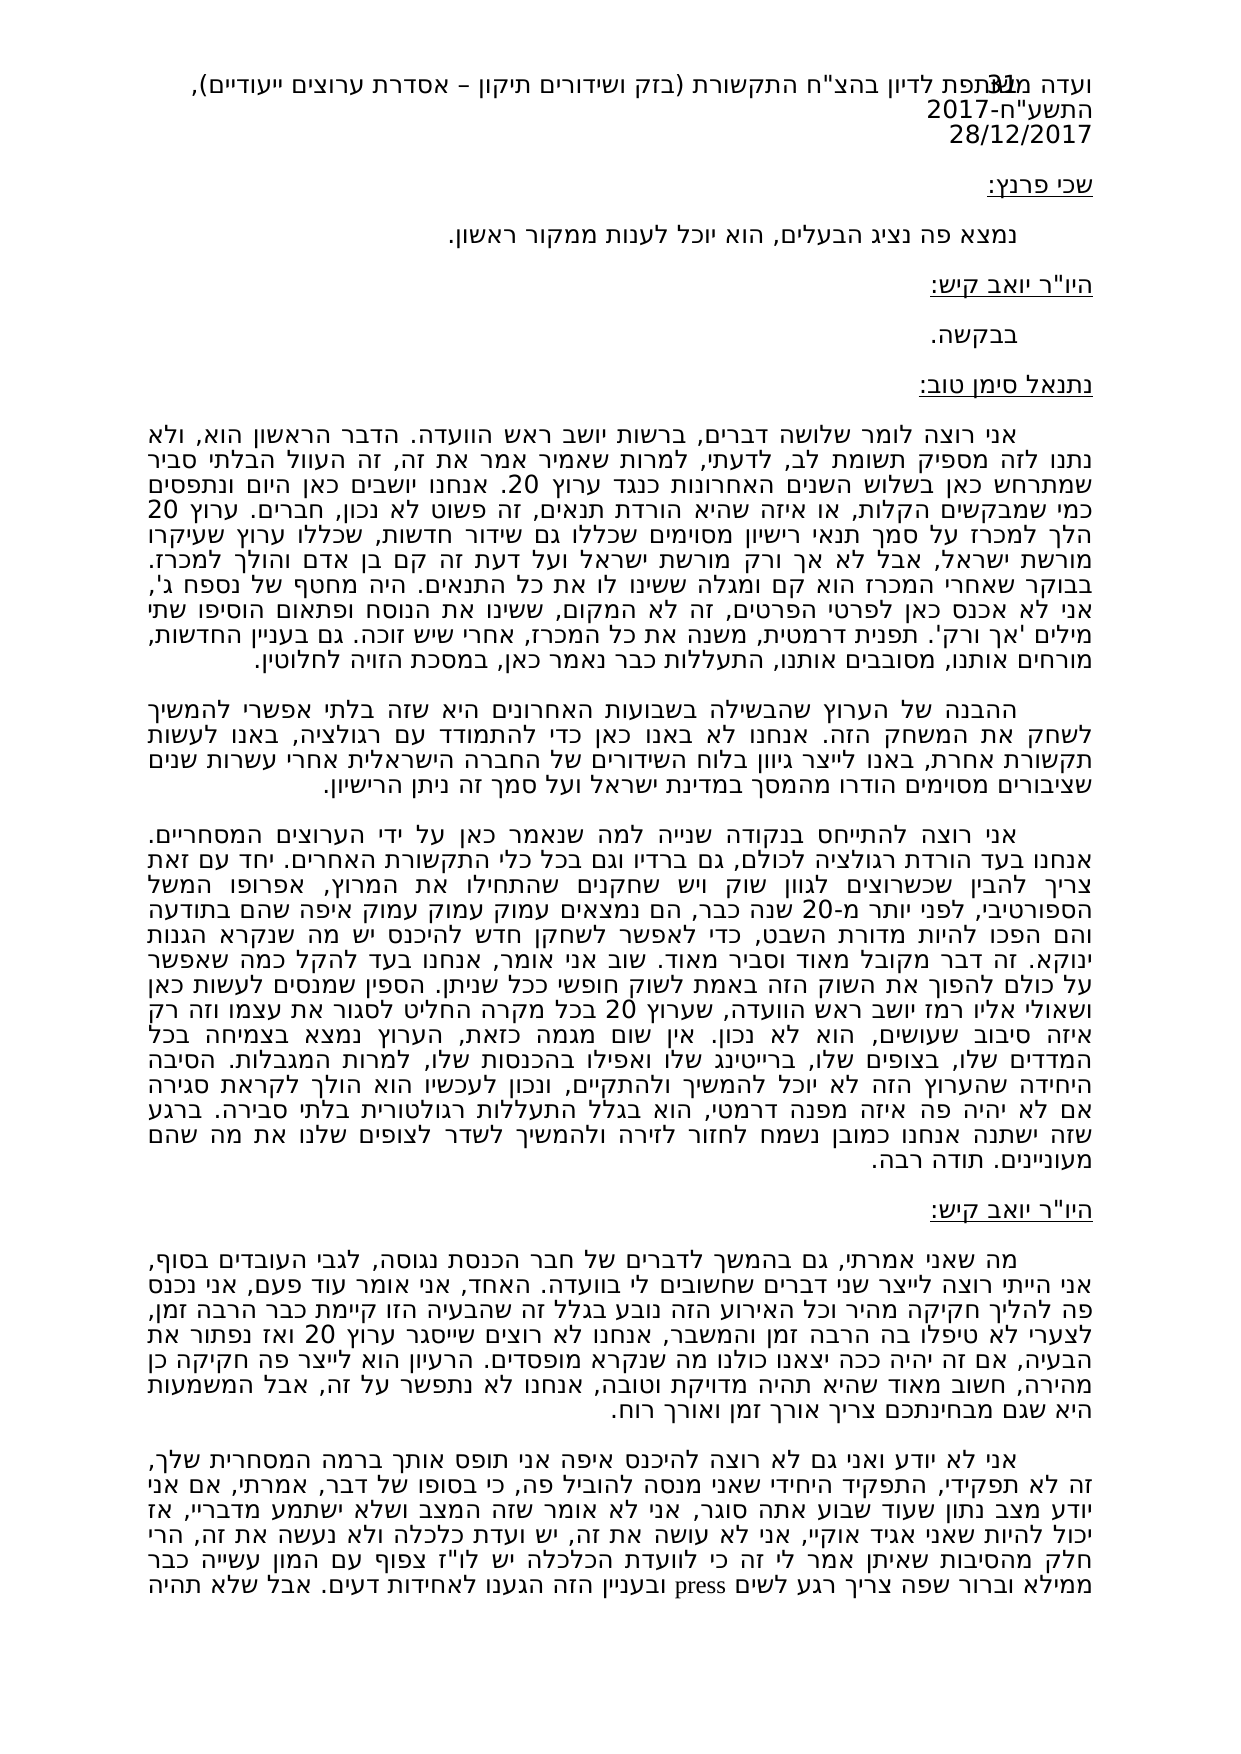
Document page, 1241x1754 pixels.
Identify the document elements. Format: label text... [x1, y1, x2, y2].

text היו"ר יואב קיש: [147, 274, 1093, 299]
text מה שאני אמרתי, גם בהמשך לדברים של חבר הכנסת נגוסה, לגבי העובדים בסוף, אני הייתי רוצה לייצר שני דברים שחשובים לי בוועדה. האחד, אני אומר עוד פעם, אני נכנס פה להליך חקיקה מהיר וכל האירוע הזה נובע בגלל זה שהבעיה הזו קיימת כבר הרבה זמן, לצערי לא טיפלו בה הרבה זמן והמשבר, אנחנו לא רוצים שייסגר ערוץ 20 ואז נפתור את הבעיה, אם זה יהיה ככה יצאנו כולנו מה שנקרא מופסדים. הרעיון הוא לייצר פה חקיקה כן מהירה, חשוב מאוד שהיא תהיה מדויקת וטובה, אנחנו לא נתפשר על זה, אבל המשמעות היא שגם מבחינתכם צריך אורך זמן ואורך רוח. [147, 1249, 1093, 1424]
text בבקשה. [147, 324, 1093, 349]
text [147, 1449, 1093, 1599]
text אני רוצה להתייחס בנקודה שנייה למה שנאמר כאן על ידי הערוצים המסחריים. אנחנו בעד הורדת רגולציה לכולם, גם ברדיו וגם בכל כלי התקשורת האחרים. יחד עם זאת צריך להבין שכשרוצים לגוון שוק ויש שחקנים שהתחילו את המרוץ, אפרופו המשל הספורטיבי, לפני יותר מ-20 שנה כבר, הם נמצאים עמוק עמוק עמוק איפה שהם בתודעה והם הפכו להיות מדורת השבט, כדי לאפשר לשחקן חדש להיכנס יש מה שנקרא הגנות ינוקא. זה דבר מקובל מאוד וסביר מאוד. שוב אני אומר, אנחנו בעד להקל כמה שאפשר על כולם להפוך את השוק הזה באמת לשוק חופשי ככל שניתן. הספין שמנסים לעשות כאן ושאולי אליו רמז יושב ראש הוועדה, שערוץ 20 בכל מקרה החליט לסגור את עצמו וזה רק איזה סיבוב שעושים, הוא לא נכון. אין שום מגמה כזאת, הערוץ נמצא בצמיחה בכל המדדים שלו, בצופים שלו, ברייטינג שלו ואפילו בהכנסות שלו, למרות המגבלות. הסיבה היחידה שהערוץ הזה לא יוכל להמשיך ולהתקיים, ונכון לעכשיו הוא הולך לקראת סגירה אם לא יהיה פה איזה מפנה דרמטי, הוא בגלל התעללות רגולטורית בלתי סבירה. ברגע שזה ישתנה אנחנו כמובן נשמח לחזור לזירה ולהמשיך לשדר לצופים שלנו את מה שהם מעוניינים. תודה רבה. [147, 824, 1093, 1174]
text היו"ר יואב קיש: [147, 1199, 1093, 1224]
text נתנאל סימן טוב: [147, 374, 1093, 399]
text ההבנה של הערוץ שהבשילה בשבועות האחרונים היא שזה בלתי אפשרי להמשיך לשחק את המשחק הזה. אנחנו לא באנו כאן כדי להתמודד עם רגולציה, באנו לעשות תקשורת אחרת, באנו לייצר גיוון בלוח השידורים של החברה הישראלית אחרי עשרות שנים שציבורים מסוימים הודרו מהמסך במדינת ישראל ועל סמך זה ניתן הרישיון. [147, 699, 1093, 799]
text שכי פרנץ: [147, 174, 1093, 199]
text אני רוצה לומר שלושה דברים, ברשות יושב ראש הוועדה. הדבר הראשון הוא, ולא נתנו לזה מספיק תשומת לב, לדעתי, למרות שאמיר אמר את זה, זה העוול הבלתי סביר שמתרחש כאן בשלוש השנים האחרונות כנגד ערוץ 20. אנחנו יושבים כאן היום ונתפסים כמי שמבקשים הקלות, או איזה שהיא הורדת תנאים, זה פשוט לא נכון, חברים. ערוץ 20 הלך למכרז על סמך תנאי רישיון מסוימים שכללו גם שידור חדשות, שכללו ערוץ שעיקרו מורשת ישראל, אבל לא אך ורק מורשת ישראל ועל דעת זה קם בן אדם והולך למכרז. בבוקר שאחרי המכרז הוא קם ומגלה ששינו לו את כל התנאים. היה מחטף של נספח ג', אני לא אכנס כאן לפרטי הפרטים, זה לא המקום, ששינו את הנוסח ופתאום הוסיפו שתי מילים 'אך ורק'. תפנית דרמטית, משנה את כל המכרז, אחרי שיש זוכה. גם בעניין החדשות, מורחים אותנו, מסובבים אותנו, התעללות כבר נאמר כאן, במסכת הזויה לחלוטין. [147, 424, 1093, 674]
text נמצא פה נציג הבעלים, הוא יוכל לענות ממקור ראשון. [147, 224, 1093, 249]
